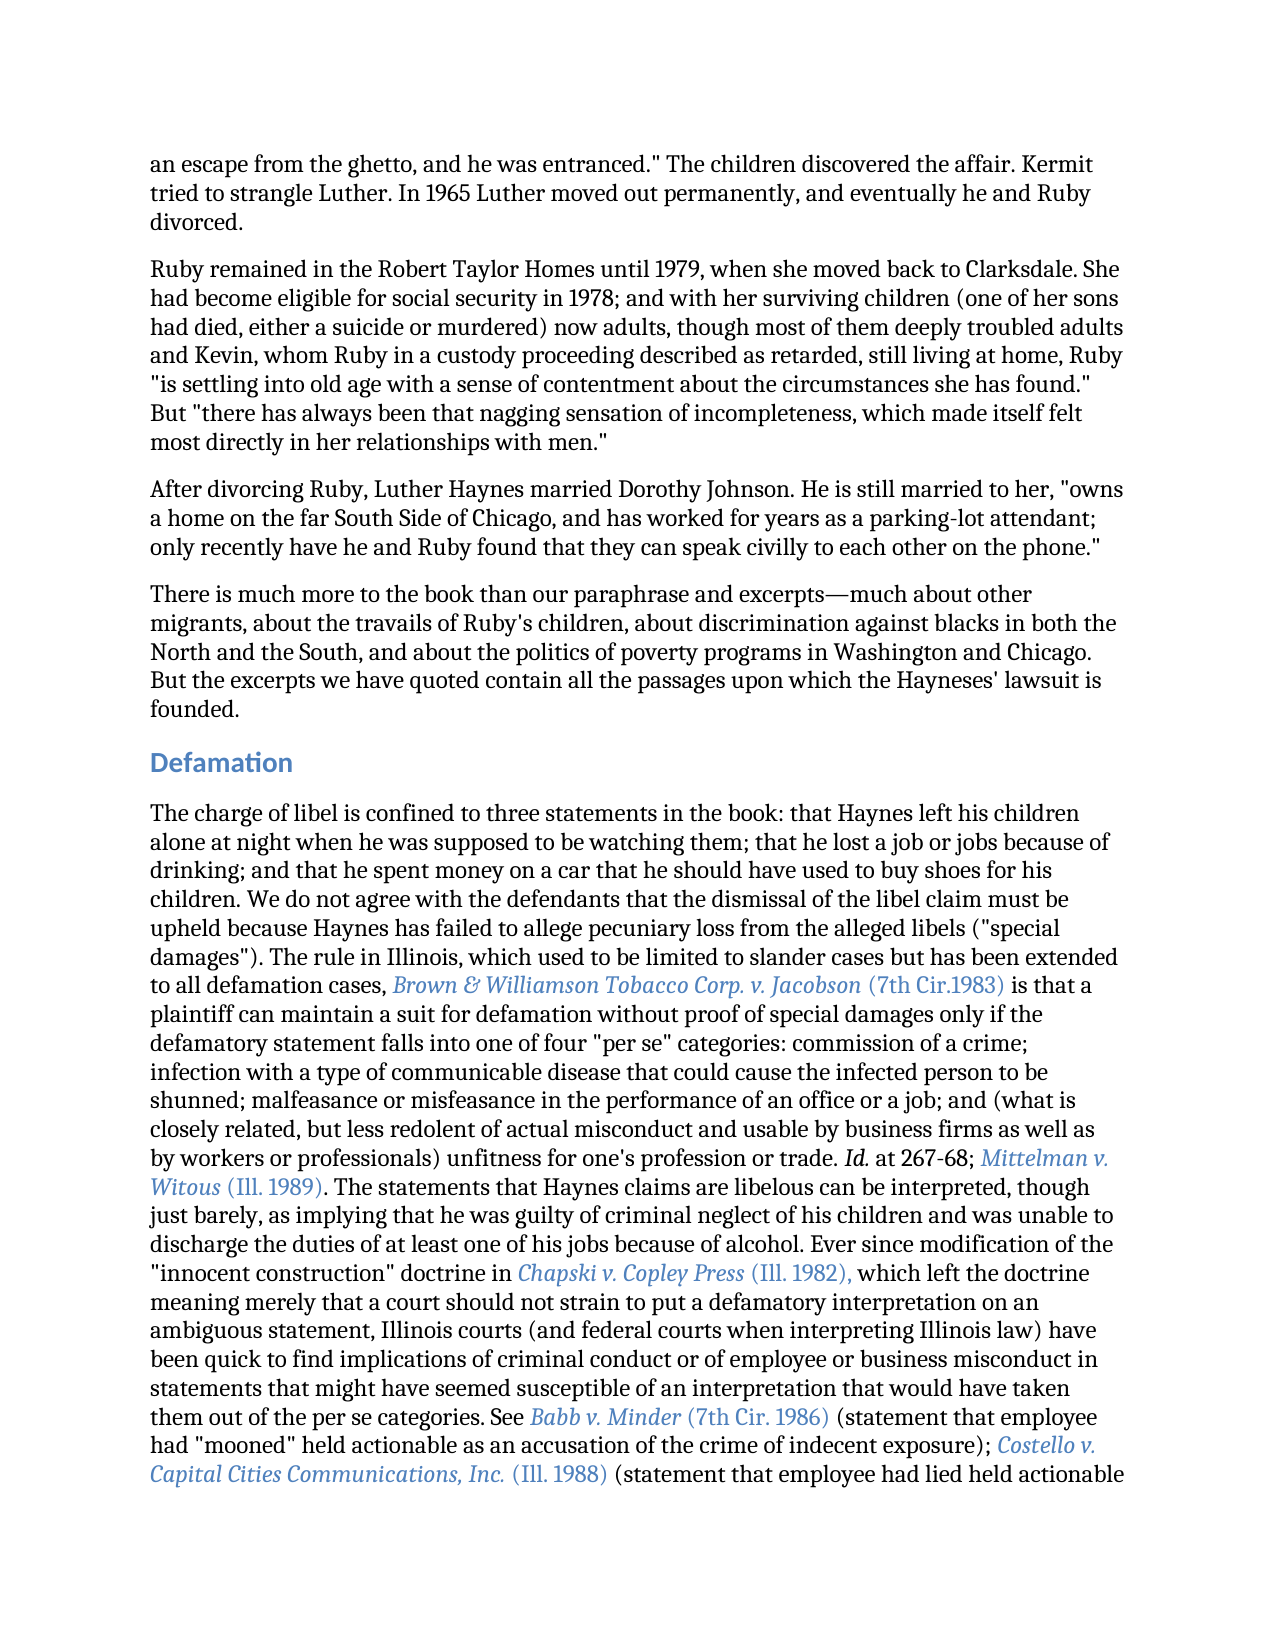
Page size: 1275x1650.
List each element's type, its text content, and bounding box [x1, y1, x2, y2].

subtitle Defamation [150, 744, 1125, 780]
text There is much more to the book than our paraphrase and excerpts—much about other migrants, about the travails of Ruby's children, about discrimination against blacks in both the North and the South, and about the politics of poverty programs in Washington and Chicago. But the excerpts we have quoted contain all the passages upon which the Hayneses' lawsuit is founded. [150, 580, 1125, 724]
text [150, 799, 1125, 1489]
text Ruby remained in the Robert Taylor Homes until 1979, when she moved back to Clarksdale. She had become eligible for social security in 1978; and with her surviving children (one of her sons had died, either a suicide or murdered) now adults, though most of them deeply troubled adults and Kevin, whom Ruby in a custody proceeding described as retarded, still living at home, Ruby "is settling into old age with a sense of contentment about the circumstances she has found." But "there has always been that nagging sensation of incompleteness, which made itself felt most directly in her relationships with men." [150, 255, 1125, 456]
text After divorcing Ruby, Luther Haynes married Dorothy Johnson. He is still married to her, "owns a home on the far South Side of Chicago, and has worked for years as a parking-lot attendant; only recently have he and Ruby found that they can speak civilly to each other on the phone." [150, 475, 1125, 561]
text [150, 150, 1125, 236]
